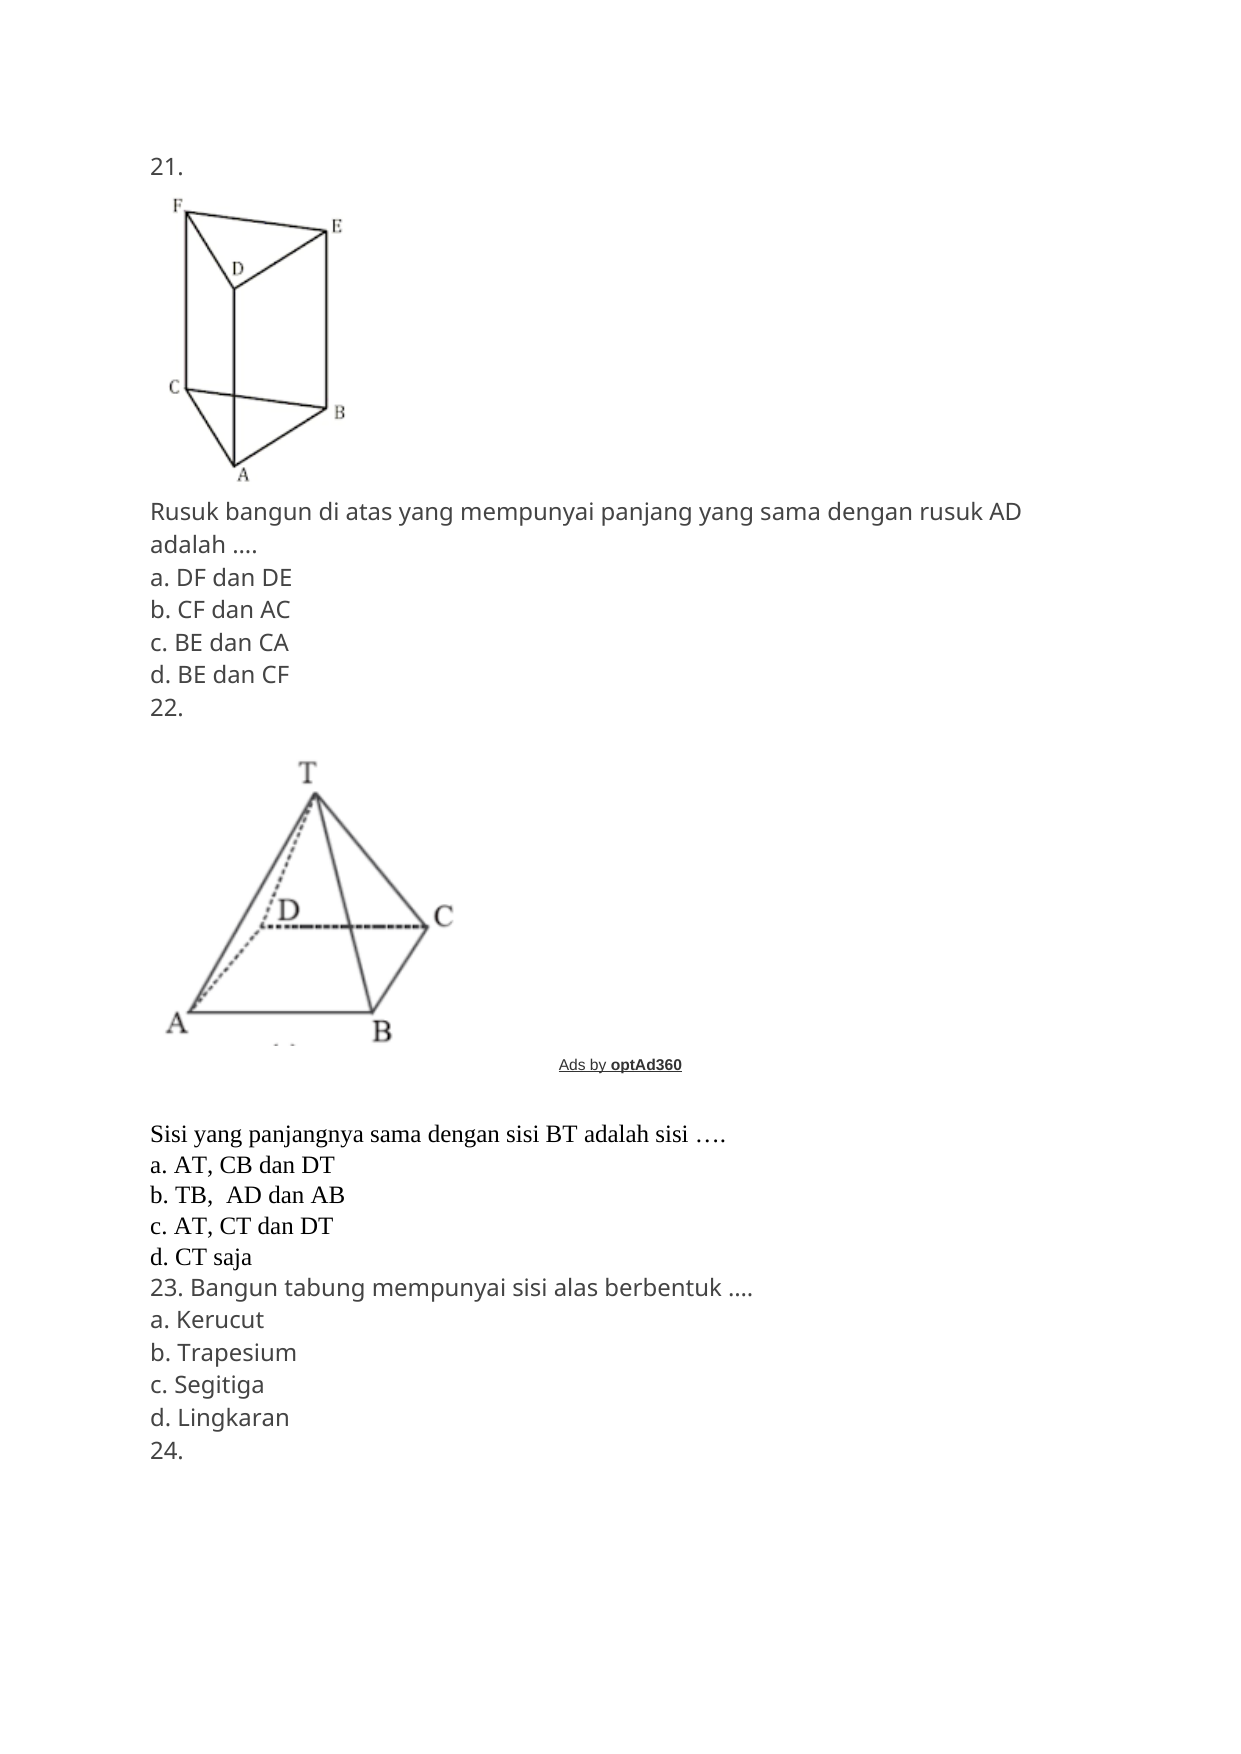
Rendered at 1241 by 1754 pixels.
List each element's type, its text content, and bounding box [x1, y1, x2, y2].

text Ads by optAd360 [150, 1046, 1090, 1074]
picture [150, 746, 463, 1046]
text 21. [150, 150, 1090, 495]
text 24. [150, 1433, 1090, 1466]
text 23. Bangun tabung mempunyai sisi alas berbentuk …. a. Kerucut b. Trapesium c. Segitiga d. Lingkaran [150, 1271, 1090, 1433]
text 22. [150, 691, 1090, 723]
text Sisi yang panjangnya sama dengan sisi BT adalah sisi …. a. AT, CB dan DT b. TB, AD dan AB c. AT, CT dan DT d. CT saja [150, 1090, 1090, 1271]
picture [150, 182, 363, 496]
text Rusuk bangun di atas yang mempunyai panjang yang sama dengan rusuk AD adalah …. a. DF dan DE b. CF dan AC c. BE dan CA d. BE dan CF [150, 495, 1090, 691]
